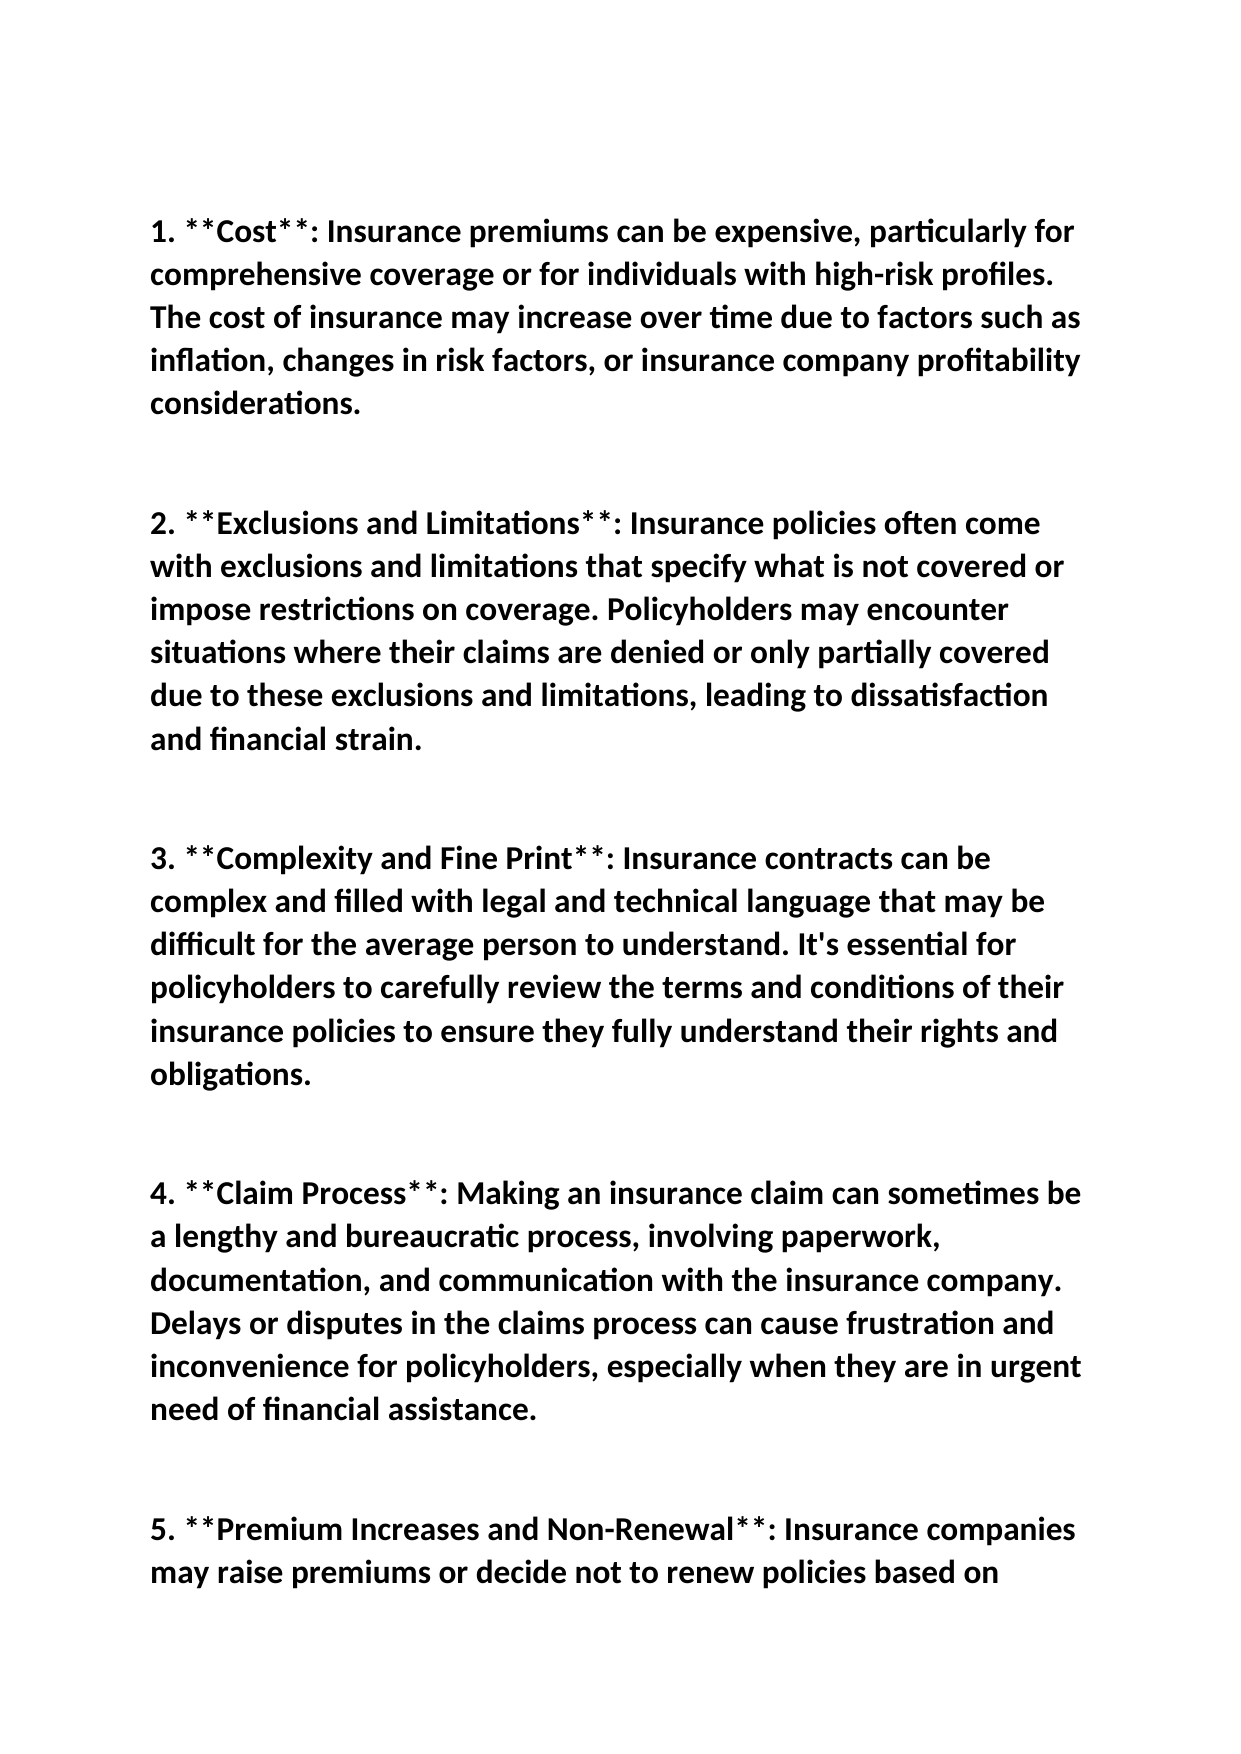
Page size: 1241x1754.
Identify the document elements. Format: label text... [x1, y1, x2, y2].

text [150, 1507, 1090, 1591]
text 1. **Cost**: Insurance premiums can be expensive, particularly for comprehensive coverage or for individuals with high-risk profiles. The cost of insurance may increase over time due to factors such as inflation, changes in risk factors, or insurance company profitability considerations. [150, 210, 1090, 423]
text 3. **Complexity and Fine Print**: Insurance contracts can be complex and filled with legal and technical language that may be difficult for the average person to understand. It's essential for policyholders to carefully review the terms and conditions of their insurance policies to ensure they fully understand their rights and obligations. [150, 837, 1090, 1093]
text 4. **Claim Process**: Making an insurance claim can sometimes be a lengthy and bureaucratic process, involving paperwork, documentation, and communication with the insurance company. Delays or disputes in the claims process can cause frustration and inconvenience for policyholders, especially when they are in urgent need of financial assistance. [150, 1172, 1090, 1429]
text 2. **Exclusions and Limitations**: Insurance policies often come with exclusions and limitations that specify what is not covered or impose restrictions on coverage. Policyholders may encounter situations where their claims are denied or only partially covered due to these exclusions and limitations, leading to dissatisfaction and financial strain. [150, 502, 1090, 758]
